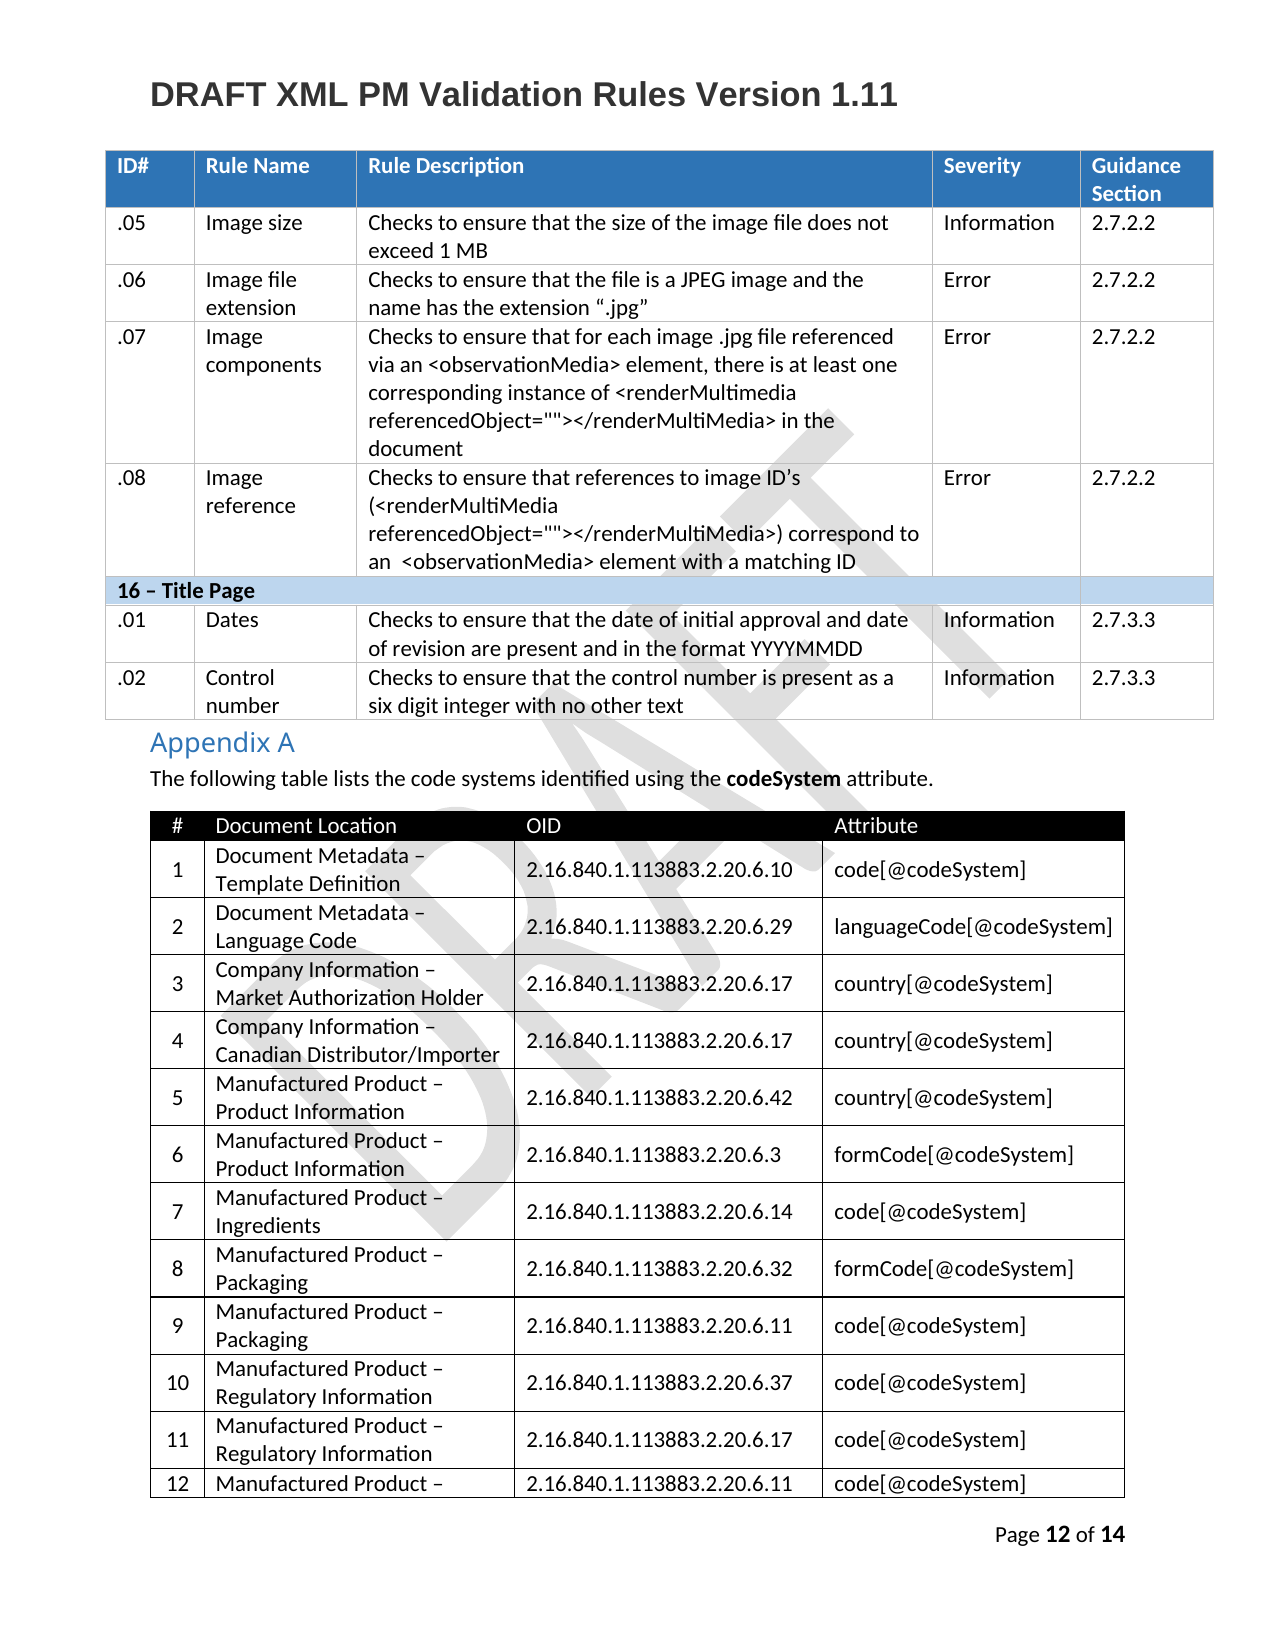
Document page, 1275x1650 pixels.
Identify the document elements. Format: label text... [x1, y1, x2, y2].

table_cell code[@codeSystem] [823, 1412, 1124, 1468]
table_cell 4 [151, 1012, 204, 1068]
table_cell Document Metadata – Template Definition [205, 841, 514, 897]
table_cell code[@codeSystem] [823, 1183, 1124, 1239]
table_cell [106, 606, 194, 662]
table_cell Manufactured Product – Packaging [205, 1298, 514, 1353]
table_cell Dates [195, 606, 356, 662]
table_header Guidance Section [1081, 151, 1213, 207]
table_cell Manufactured Product – Product Information [205, 1126, 514, 1182]
table_cell Error [933, 464, 1080, 576]
table_cell Company Information – Canadian Distributor/Importer [205, 1012, 514, 1068]
table_header Severity [933, 151, 1080, 207]
table_cell Checks to ensure that for each image .jpg file referenced via an <observationMedia> element, there is at least one corresponding instance of <renderMultimedia referencedObject=""></renderMultiMedia> in the document [357, 322, 932, 462]
table_cell 9 [151, 1298, 204, 1353]
table_header Document Location [205, 812, 514, 840]
table_cell formCode[@codeSystem] [823, 1126, 1124, 1182]
table_cell Error [933, 322, 1080, 462]
table_cell 2 [151, 898, 204, 954]
table_cell 5 [151, 1069, 204, 1125]
table_header ID# [106, 151, 194, 207]
table_cell 2.16.840.1.113883.2.20.6.14 [515, 1183, 822, 1239]
table_cell Image size [195, 208, 356, 264]
table_header Rule Description [357, 151, 932, 207]
table_cell Information [933, 663, 1080, 719]
table_cell [106, 208, 194, 264]
table_cell 2.7.2.2 [1081, 208, 1213, 264]
table_cell code[@codeSystem] [823, 841, 1124, 897]
table_cell 2.16.840.1.113883.2.20.6.29 [515, 898, 822, 954]
table_cell Image components [195, 322, 356, 462]
table_cell code[@codeSystem] [823, 1298, 1124, 1353]
table_cell Information [933, 208, 1080, 264]
table_cell Manufactured Product – Ingredients [205, 1183, 514, 1239]
table_cell Document Metadata – Language Code [205, 898, 514, 954]
table_cell [1081, 577, 1213, 604]
table_cell 3 [151, 955, 204, 1011]
subtitle Appendix A [150, 724, 1125, 761]
table_cell [106, 464, 194, 576]
table_header Rule Name [195, 151, 356, 207]
table_cell 8 [151, 1240, 204, 1296]
table_cell 7 [151, 1183, 204, 1239]
table_cell 2.7.3.3 [1081, 606, 1213, 662]
table_cell 12 [151, 1469, 204, 1497]
table_cell 2.16.840.1.113883.2.20.6.10 [515, 841, 822, 897]
table_cell Manufactured Product – Packaging [205, 1240, 514, 1296]
table_cell 2.16.840.1.113883.2.20.6.17 [515, 955, 822, 1011]
table_cell 16 – Title Page [106, 577, 1080, 604]
table_cell Checks to ensure that the file is a JPEG image and the name has the extension “.jpg” [357, 265, 932, 321]
table_header # [151, 812, 204, 840]
table_cell [106, 663, 194, 719]
table_cell 2.16.840.1.113883.2.20.6.11 [515, 1298, 822, 1353]
text The following table lists the code systems identified using the codeSystem attribute. [150, 764, 1125, 792]
table_cell 1 [151, 841, 204, 897]
table_cell Checks to ensure that references to image ID’s (<renderMultiMedia referencedObject=""></renderMultiMedia>) correspond to an <observationMedia> element with a matching ID [357, 464, 932, 576]
table_header OID [515, 812, 822, 840]
table_cell 2.7.2.2 [1081, 322, 1213, 462]
table_cell Checks to ensure that the date of initial approval and date of revision are present and in the format YYYYMMDD [357, 606, 932, 662]
table_cell [106, 265, 194, 321]
table_cell code[@codeSystem] [823, 1469, 1124, 1497]
table_cell Company Information – Market Authorization Holder [205, 955, 514, 1011]
table_cell 2.16.840.1.113883.2.20.6.37 [515, 1355, 822, 1411]
table_cell languageCode[@codeSystem] [823, 898, 1124, 954]
table_cell Information [933, 606, 1080, 662]
table_cell Checks to ensure that the control number is present as a six digit integer with no other text [357, 663, 932, 719]
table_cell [515, 1469, 822, 1497]
table_cell Error [933, 265, 1080, 321]
table_cell Control number [195, 663, 356, 719]
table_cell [205, 1469, 514, 1497]
table_cell Image file extension [195, 265, 356, 321]
table_cell Image reference [195, 464, 356, 576]
table_cell 2.7.2.2 [1081, 265, 1213, 321]
table_cell 11 [151, 1412, 204, 1468]
table_cell 2.16.840.1.113883.2.20.6.32 [515, 1240, 822, 1296]
table_cell Manufactured Product – Product Information [205, 1069, 514, 1125]
table_cell formCode[@codeSystem] [823, 1240, 1124, 1296]
table_cell 2.16.840.1.113883.2.20.6.42 [515, 1069, 822, 1125]
table_header Attribute [823, 812, 1124, 840]
table_cell Manufactured Product – Regulatory Information [205, 1355, 514, 1411]
table_cell country[@codeSystem] [823, 1012, 1124, 1068]
table_cell 2.16.840.1.113883.2.20.6.3 [515, 1126, 822, 1182]
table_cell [205, 1412, 514, 1468]
table_cell 2.7.3.3 [1081, 663, 1213, 719]
table_cell 2.7.2.2 [1081, 464, 1213, 576]
table_cell country[@codeSystem] [823, 1069, 1124, 1125]
table_cell [106, 322, 194, 462]
table_cell code[@codeSystem] [823, 1355, 1124, 1411]
table_cell country[@codeSystem] [823, 955, 1124, 1011]
table_cell Checks to ensure that the size of the image file does not exceed 1 MB [357, 208, 932, 264]
table_cell 2.16.840.1.113883.2.20.6.17 [515, 1012, 822, 1068]
table_cell 6 [151, 1126, 204, 1182]
table_cell 10 [151, 1355, 204, 1411]
table_cell 2.16.840.1.113883.2.20.6.17 [515, 1412, 822, 1468]
